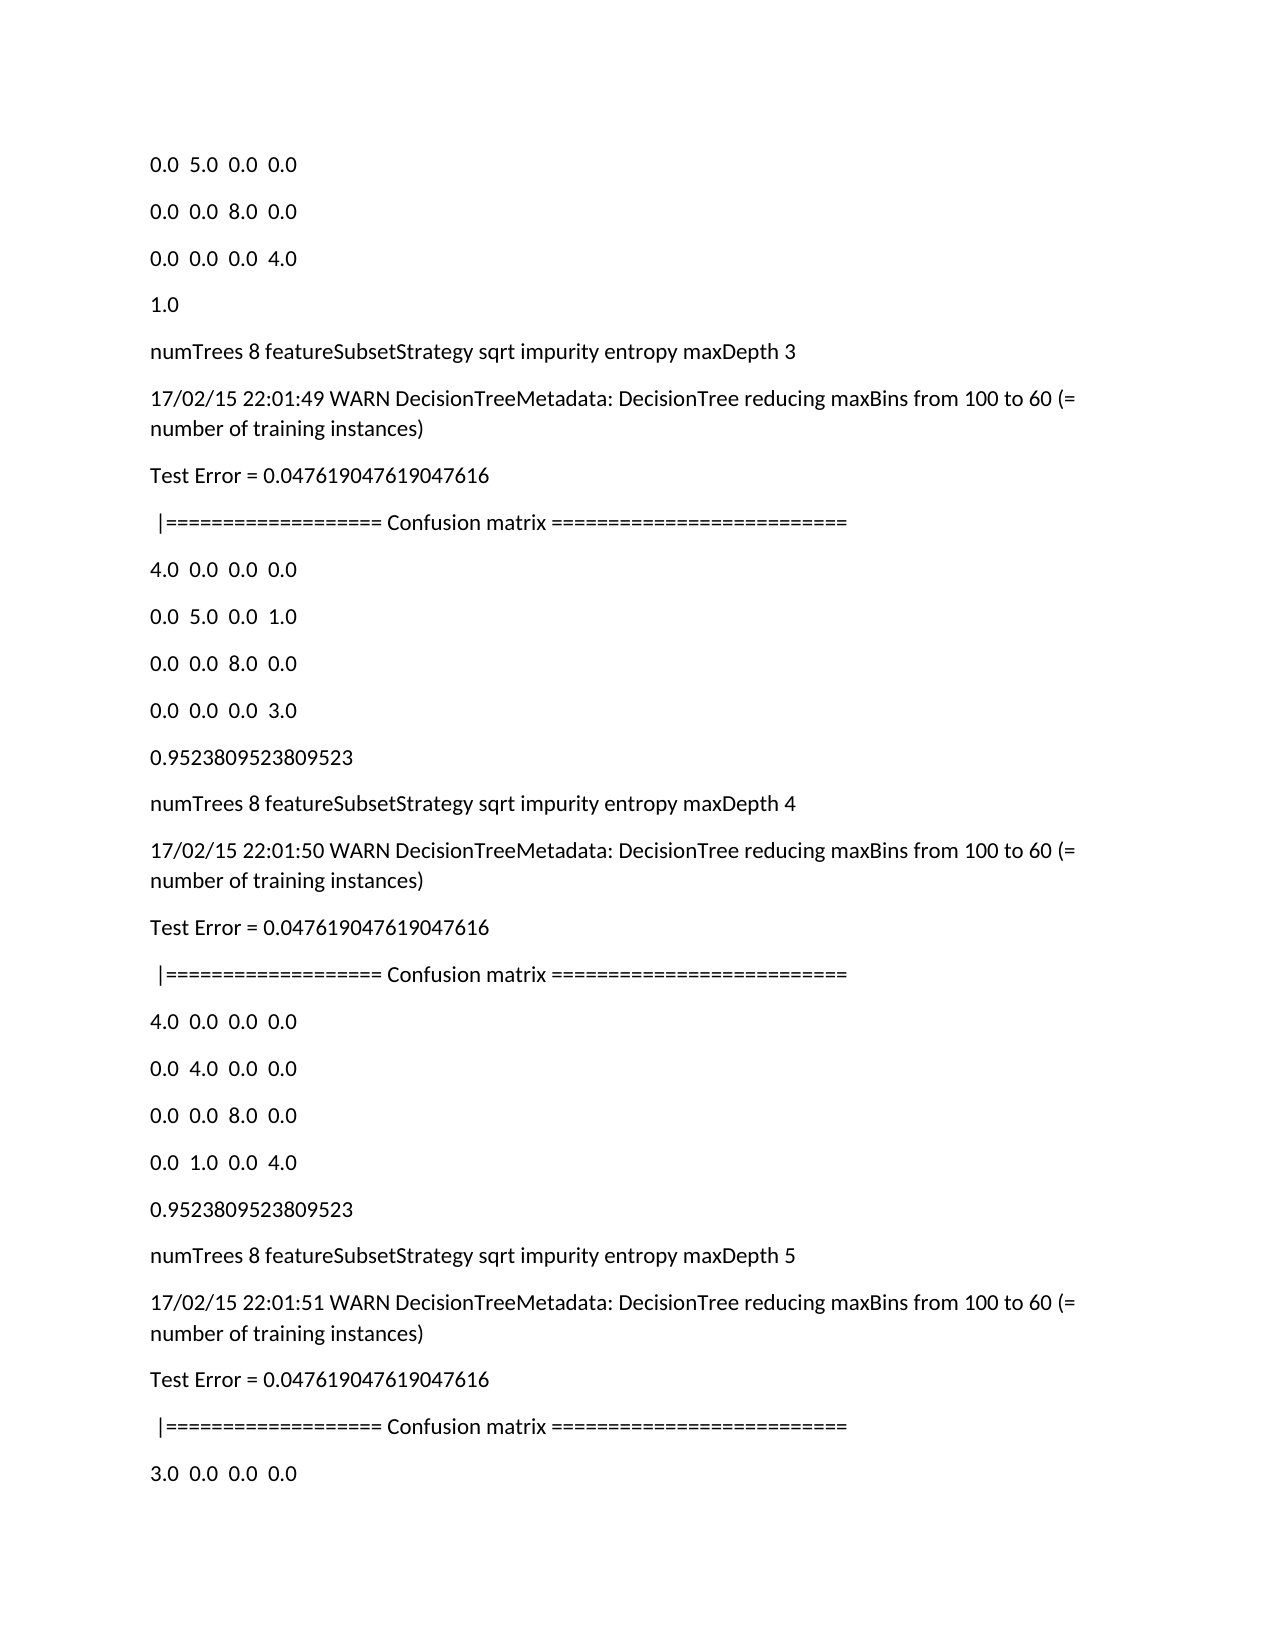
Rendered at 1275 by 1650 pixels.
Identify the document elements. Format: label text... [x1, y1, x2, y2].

text 0.0 5.0 0.0 1.0 [150, 602, 1125, 630]
text Test Error = 0.047619047619047616 [150, 913, 1125, 942]
text 3.0 0.0 0.0 0.0 [150, 1459, 1125, 1487]
text 0.0 0.0 8.0 0.0 [150, 1101, 1125, 1129]
text Test Error = 0.047619047619047616 [150, 461, 1125, 489]
text 0.0 0.0 0.0 3.0 [150, 696, 1125, 724]
text |=================== Confusion matrix ========================== [150, 508, 1125, 536]
text 4.0 0.0 0.0 0.0 [150, 555, 1125, 583]
text 0.0 0.0 8.0 0.0 [150, 649, 1125, 677]
text 17/02/15 22:01:51 WARN DecisionTreeMetadata: DecisionTree reducing maxBins from 100 to 60 (= number of training instances) [150, 1288, 1125, 1347]
text 17/02/15 22:01:49 WARN DecisionTreeMetadata: DecisionTree reducing maxBins from 100 to 60 (= number of training instances) [150, 384, 1125, 443]
text 0.0 0.0 0.0 4.0 [150, 244, 1125, 272]
text 0.9523809523809523 [150, 1195, 1125, 1223]
text 1.0 [150, 291, 1125, 319]
text numTrees 8 featureSubsetStrategy sqrt impurity entropy maxDepth 5 [150, 1242, 1125, 1270]
text 0.0 0.0 8.0 0.0 [150, 197, 1125, 225]
text numTrees 8 featureSubsetStrategy sqrt impurity entropy maxDepth 4 [150, 789, 1125, 818]
text |=================== Confusion matrix ========================== [150, 960, 1125, 988]
text numTrees 8 featureSubsetStrategy sqrt impurity entropy maxDepth 3 [150, 337, 1125, 366]
text 17/02/15 22:01:50 WARN DecisionTreeMetadata: DecisionTree reducing maxBins from 100 to 60 (= number of training instances) [150, 836, 1125, 895]
text 4.0 0.0 0.0 0.0 [150, 1007, 1125, 1035]
text 0.0 4.0 0.0 0.0 [150, 1054, 1125, 1082]
text 0.9523809523809523 [150, 743, 1125, 771]
text 0.0 1.0 0.0 4.0 [150, 1148, 1125, 1176]
text Test Error = 0.047619047619047616 [150, 1366, 1125, 1394]
text 0.0 5.0 0.0 0.0 [150, 150, 1125, 178]
text |=================== Confusion matrix ========================== [150, 1412, 1125, 1441]
